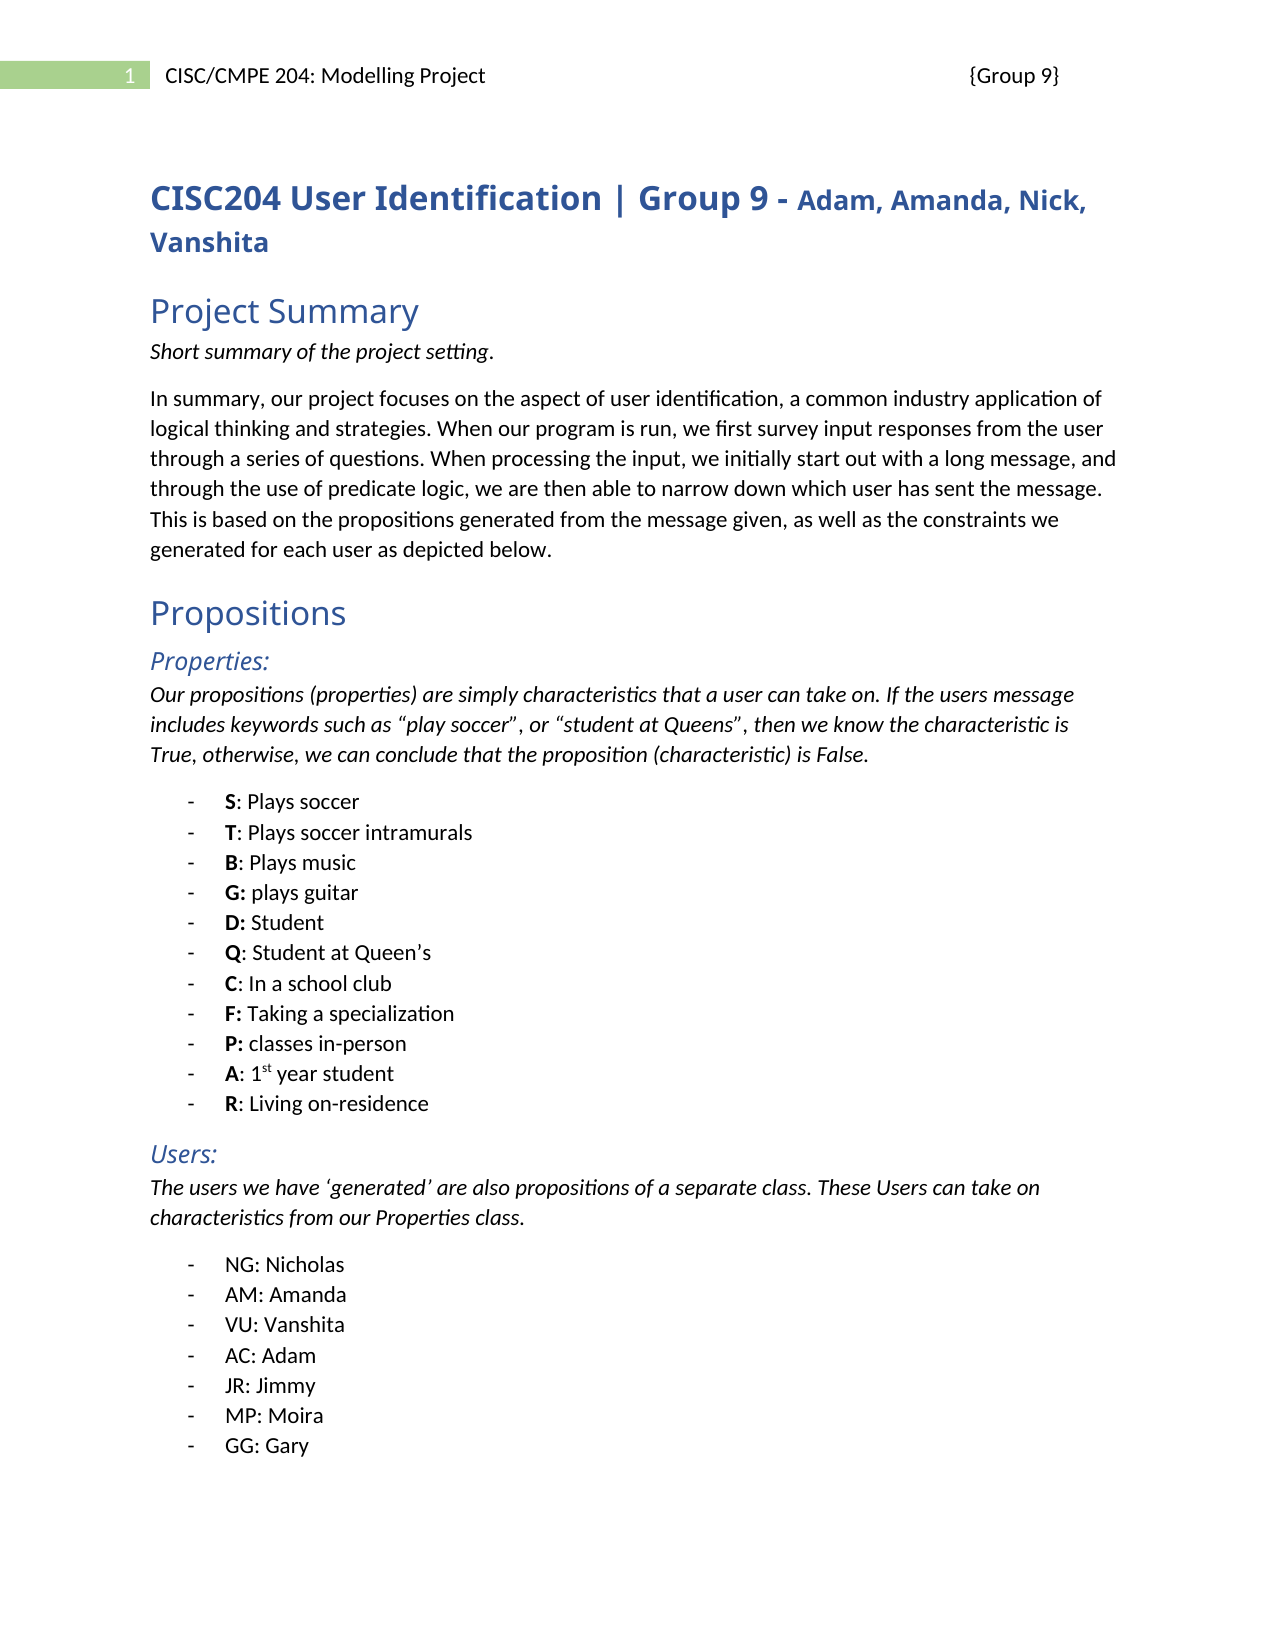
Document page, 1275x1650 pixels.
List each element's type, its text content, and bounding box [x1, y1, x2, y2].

list JR: Jimmy [187, 1371, 1125, 1399]
text In summary, our project focuses on the aspect of user identification, a common industry application of logical thinking and strategies. When our program is run, we first survey input responses from the user through a series of questions. When processing the input, we initially start out with a long message, and through the use of predicate logic, we are then able to narrow down which user has sent the message. This is based on the propositions generated from the message given, as well as the constraints we generated for each user as depicted below. [150, 384, 1125, 563]
list S: Plays soccer [187, 787, 1125, 815]
list R: Living on-residence [187, 1089, 1125, 1117]
list NG: Nicholas [187, 1250, 1125, 1278]
list A: 1st year student [187, 1059, 1125, 1087]
subtitle CISC204 User Identification | Group 9 - Adam, Amanda, Nick, Vanshita [150, 175, 1125, 260]
list GG: Gary [187, 1431, 1125, 1459]
subtitle Properties: [150, 643, 1125, 677]
list AM: Amanda [187, 1280, 1125, 1308]
subtitle Users: [150, 1136, 1125, 1170]
list AC: Adam [187, 1341, 1125, 1369]
list F: Taking a specialization [187, 999, 1125, 1027]
list VU: Vanshita [187, 1311, 1125, 1339]
list G: plays guitar [187, 878, 1125, 906]
list C: In a school club [187, 969, 1125, 997]
list B: Plays music [187, 848, 1125, 876]
text The users we have ‘generated’ are also propositions of a separate class. These Users can take on characteristics from our Properties class. [150, 1173, 1125, 1231]
list P: classes in-person [187, 1029, 1125, 1057]
subtitle Propositions [150, 590, 1125, 636]
subtitle Project Summary [150, 288, 1125, 333]
text Our propositions (properties) are simply characteristics that a user can take on. If the users message includes keywords such as “play soccer”, or “student at Queens”, then we know the characteristic is True, otherwise, we can conclude that the proposition (characteristic) is False. [150, 680, 1125, 768]
list Q: Student at Queen’s [187, 938, 1125, 966]
list MP: Moira [187, 1401, 1125, 1429]
list D: Student [187, 908, 1125, 936]
list T: Plays soccer intramurals [187, 818, 1125, 846]
text Short summary of the project setting. [150, 337, 1125, 365]
